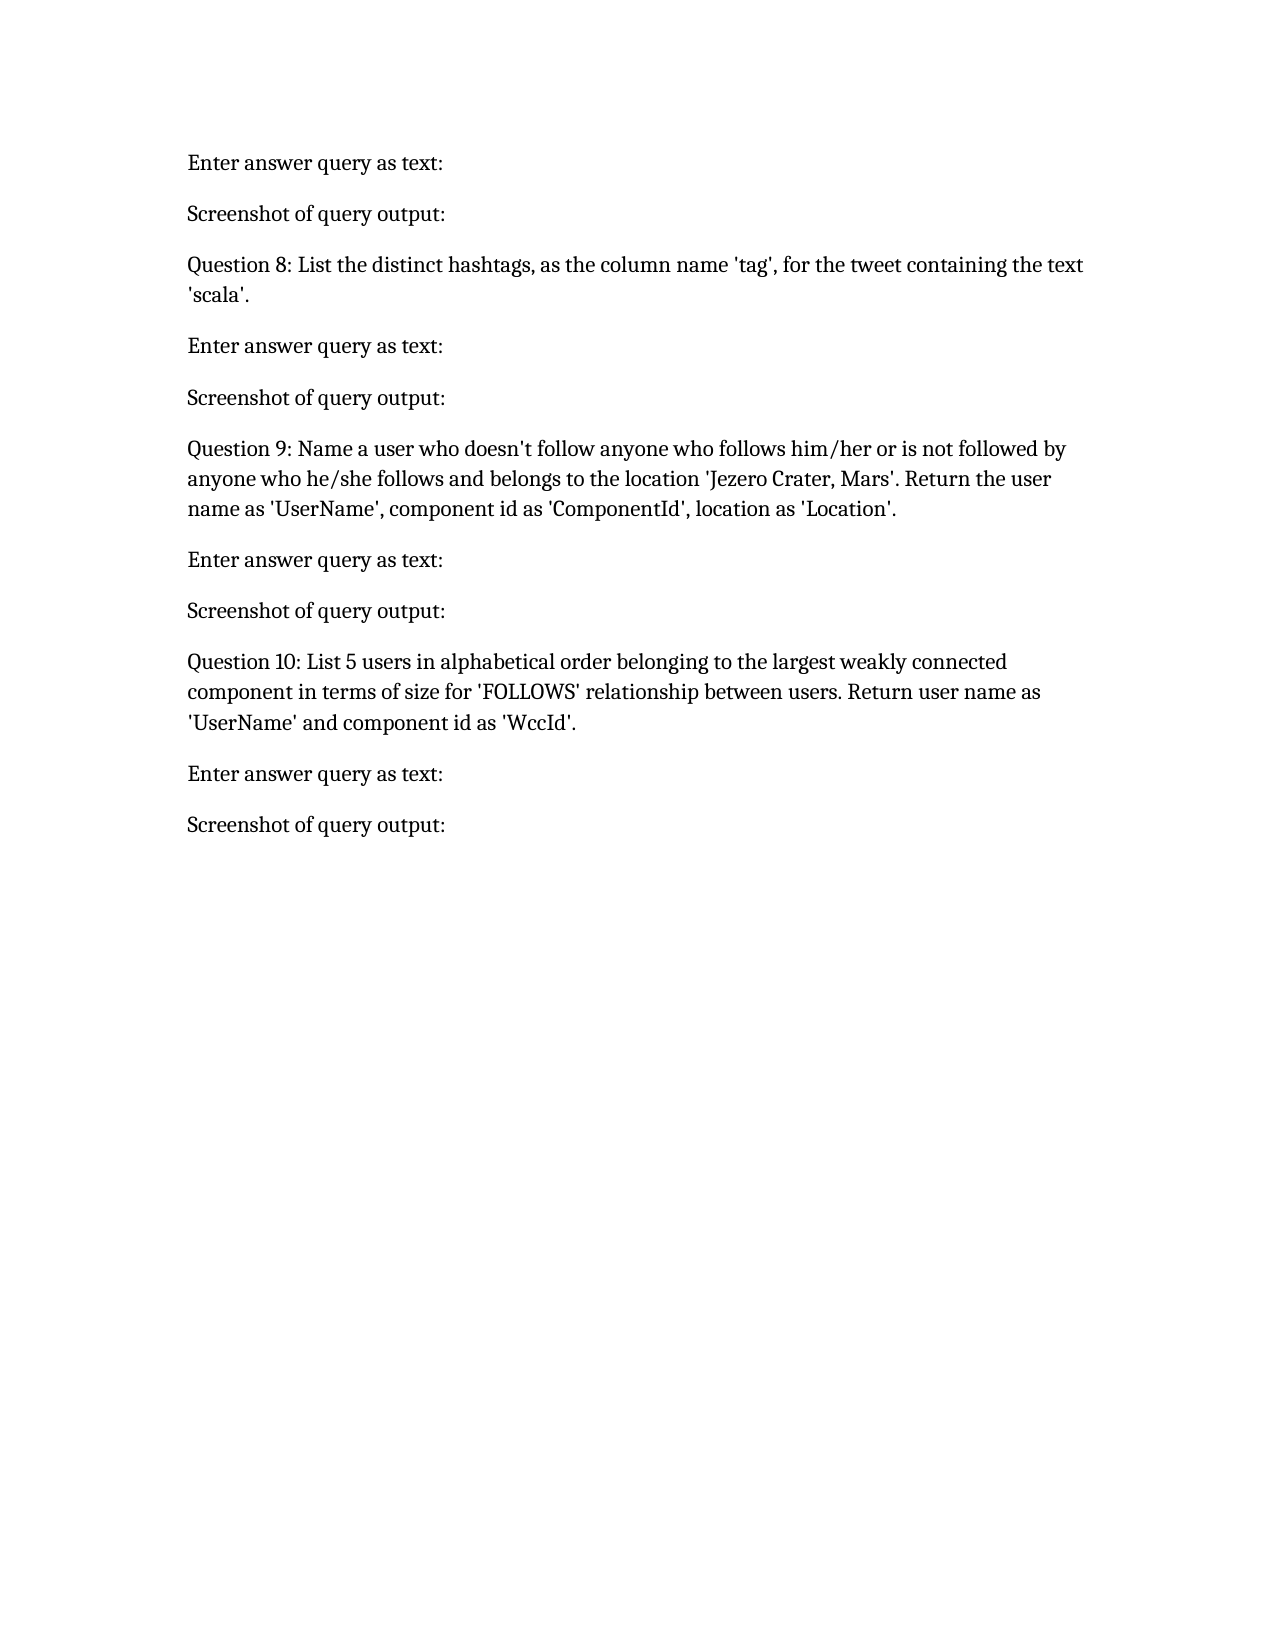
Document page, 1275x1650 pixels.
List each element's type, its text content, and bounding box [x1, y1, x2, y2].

text Screenshot of query output: [187, 201, 1087, 227]
text Enter answer query as text: [187, 547, 1087, 573]
text Screenshot of query output: [187, 598, 1087, 624]
text Screenshot of query output: [187, 384, 1087, 411]
text Question 10: List 5 users in alphabetical order belonging to the largest weakly connected component in terms of size for 'FOLLOWS' relationship between users. Return user name as 'UserName' and component id as 'WccId'. [187, 649, 1087, 736]
text Screenshot of query output: [187, 811, 1087, 838]
text Enter answer query as text: [187, 760, 1087, 787]
text Enter answer query as text: [187, 333, 1087, 360]
text Question 8: List the distinct hashtags, as the column name 'tag', for the tweet containing the text 'scala'. [187, 252, 1087, 309]
text Question 9: Name a user who doesn't follow anyone who follows him/her or is not followed by anyone who he/she follows and belongs to the location 'Jezero Crater, Mars'. Return the user name as 'UserName', component id as 'ComponentId', location as 'Location'. [187, 435, 1087, 522]
text Enter answer query as text: [187, 150, 1087, 176]
